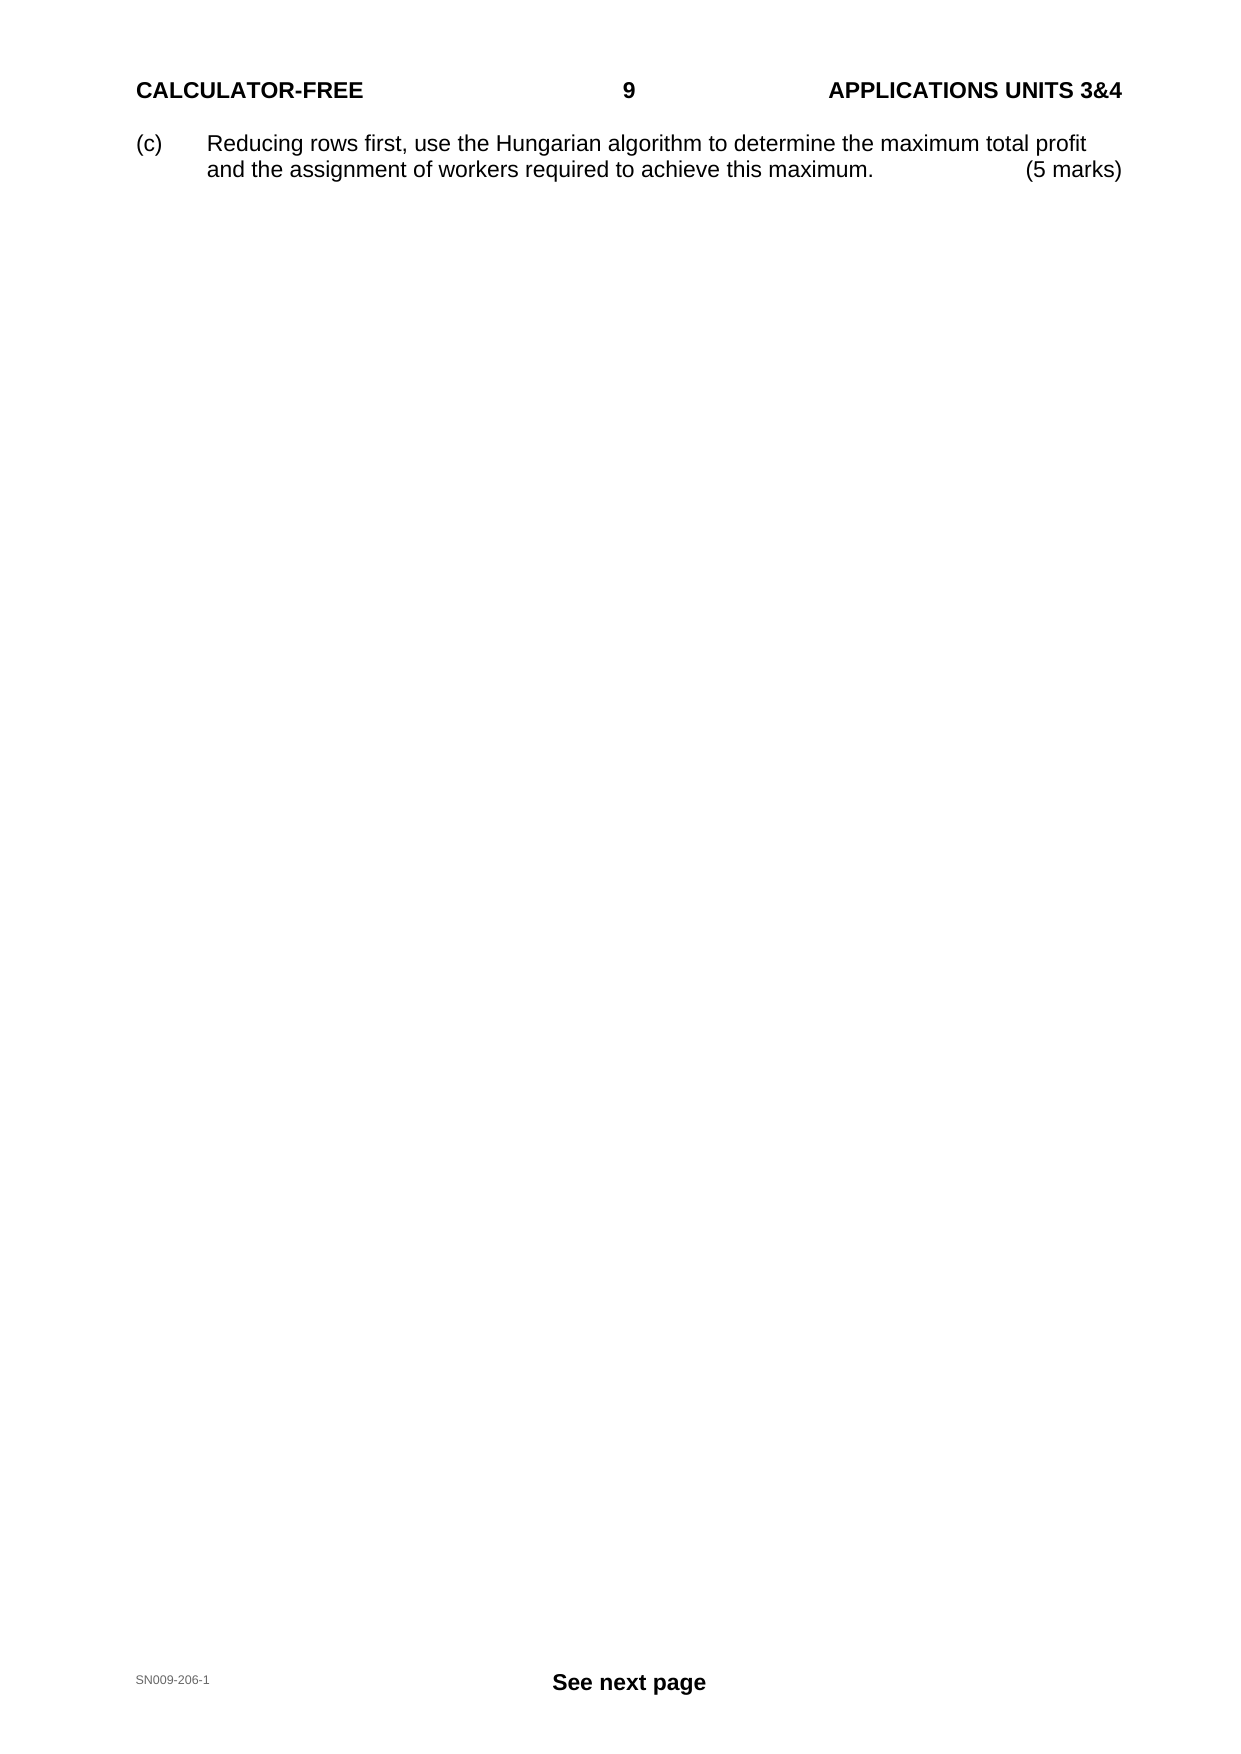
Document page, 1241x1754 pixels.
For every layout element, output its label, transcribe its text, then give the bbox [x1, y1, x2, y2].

text (c) Reducing rows first, use the Hungarian algorithm to determine the maximum total profit and the assignment of workers required to achieve this maximum. (5 marks) [136, 130, 1122, 183]
